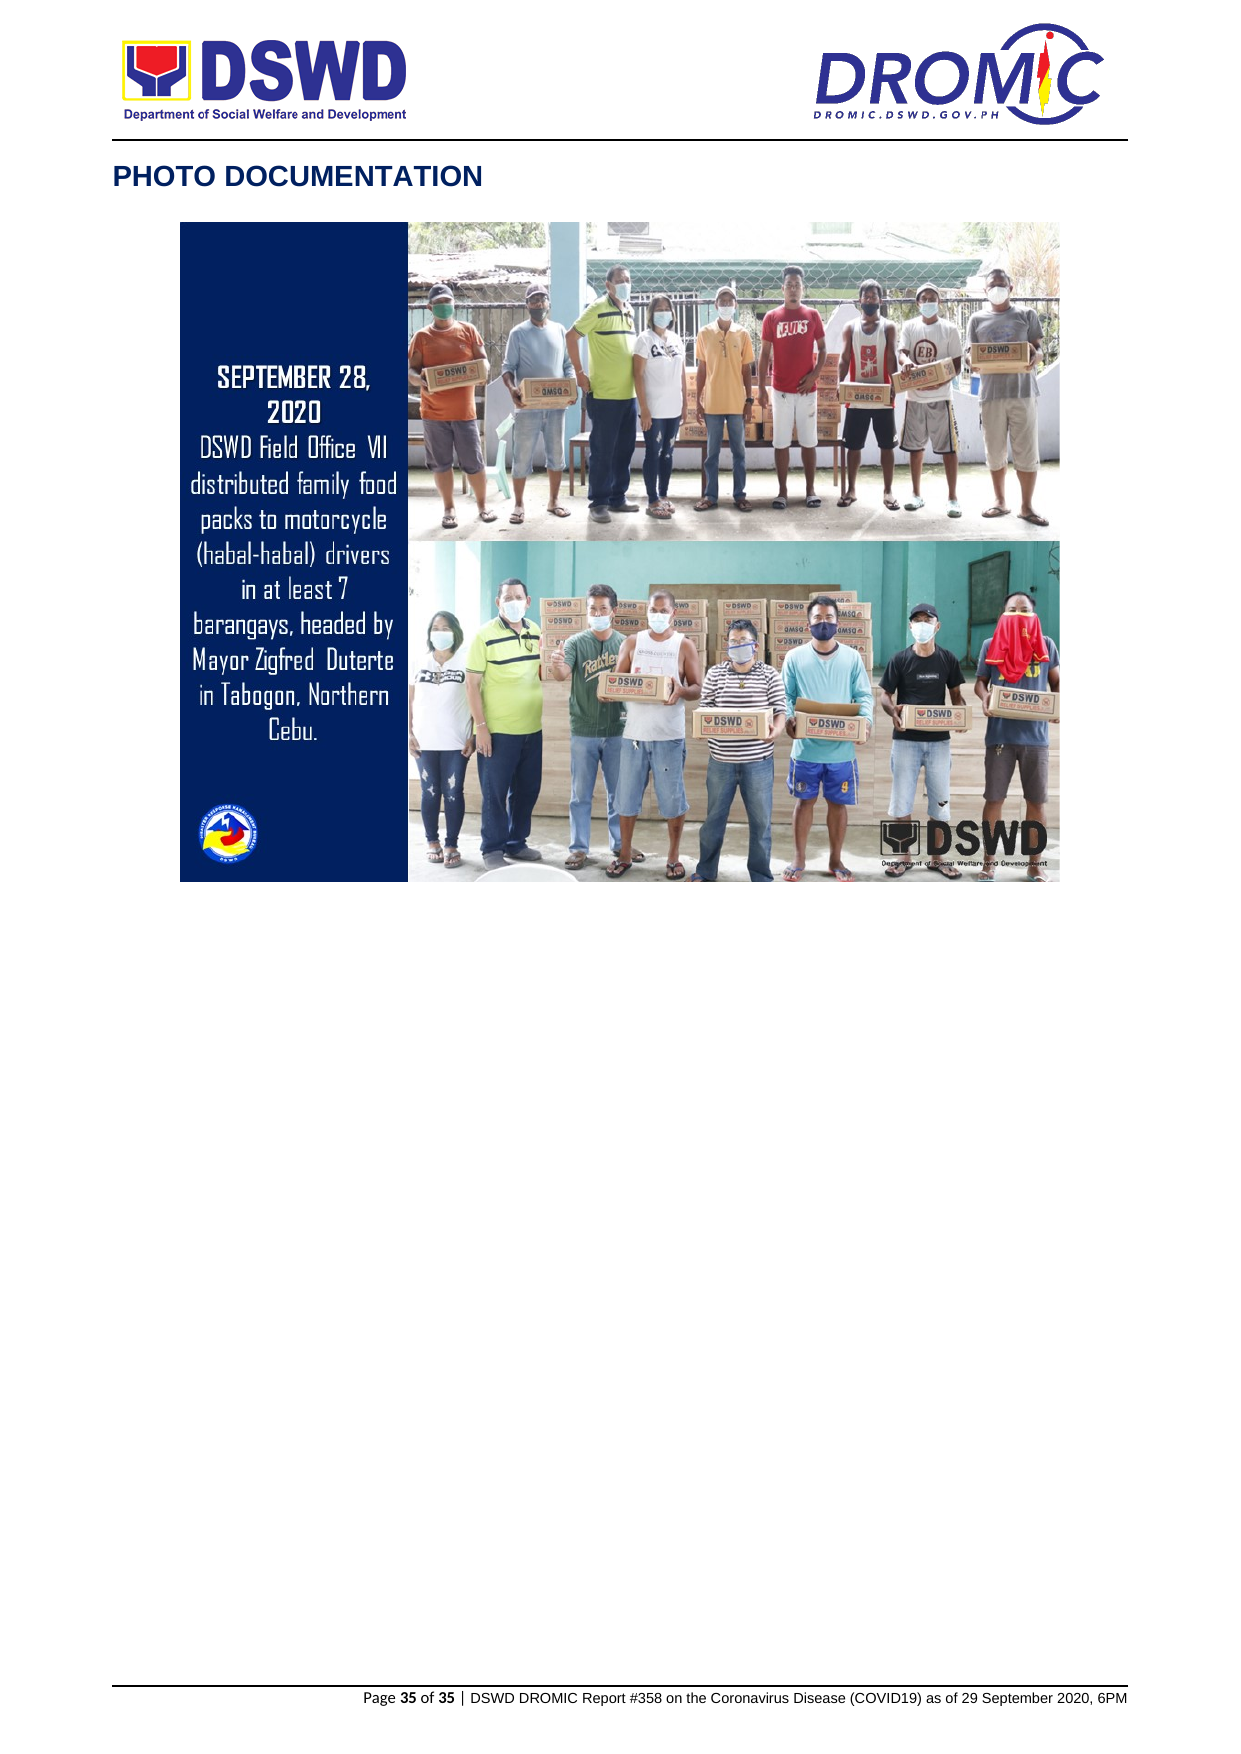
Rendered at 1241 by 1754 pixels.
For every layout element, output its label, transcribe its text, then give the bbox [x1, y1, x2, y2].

picture [781, 23, 1133, 125]
picture [112, 37, 416, 125]
text PHOTO DOCUMENTATION [112, 159, 1128, 192]
picture [180, 222, 1060, 882]
